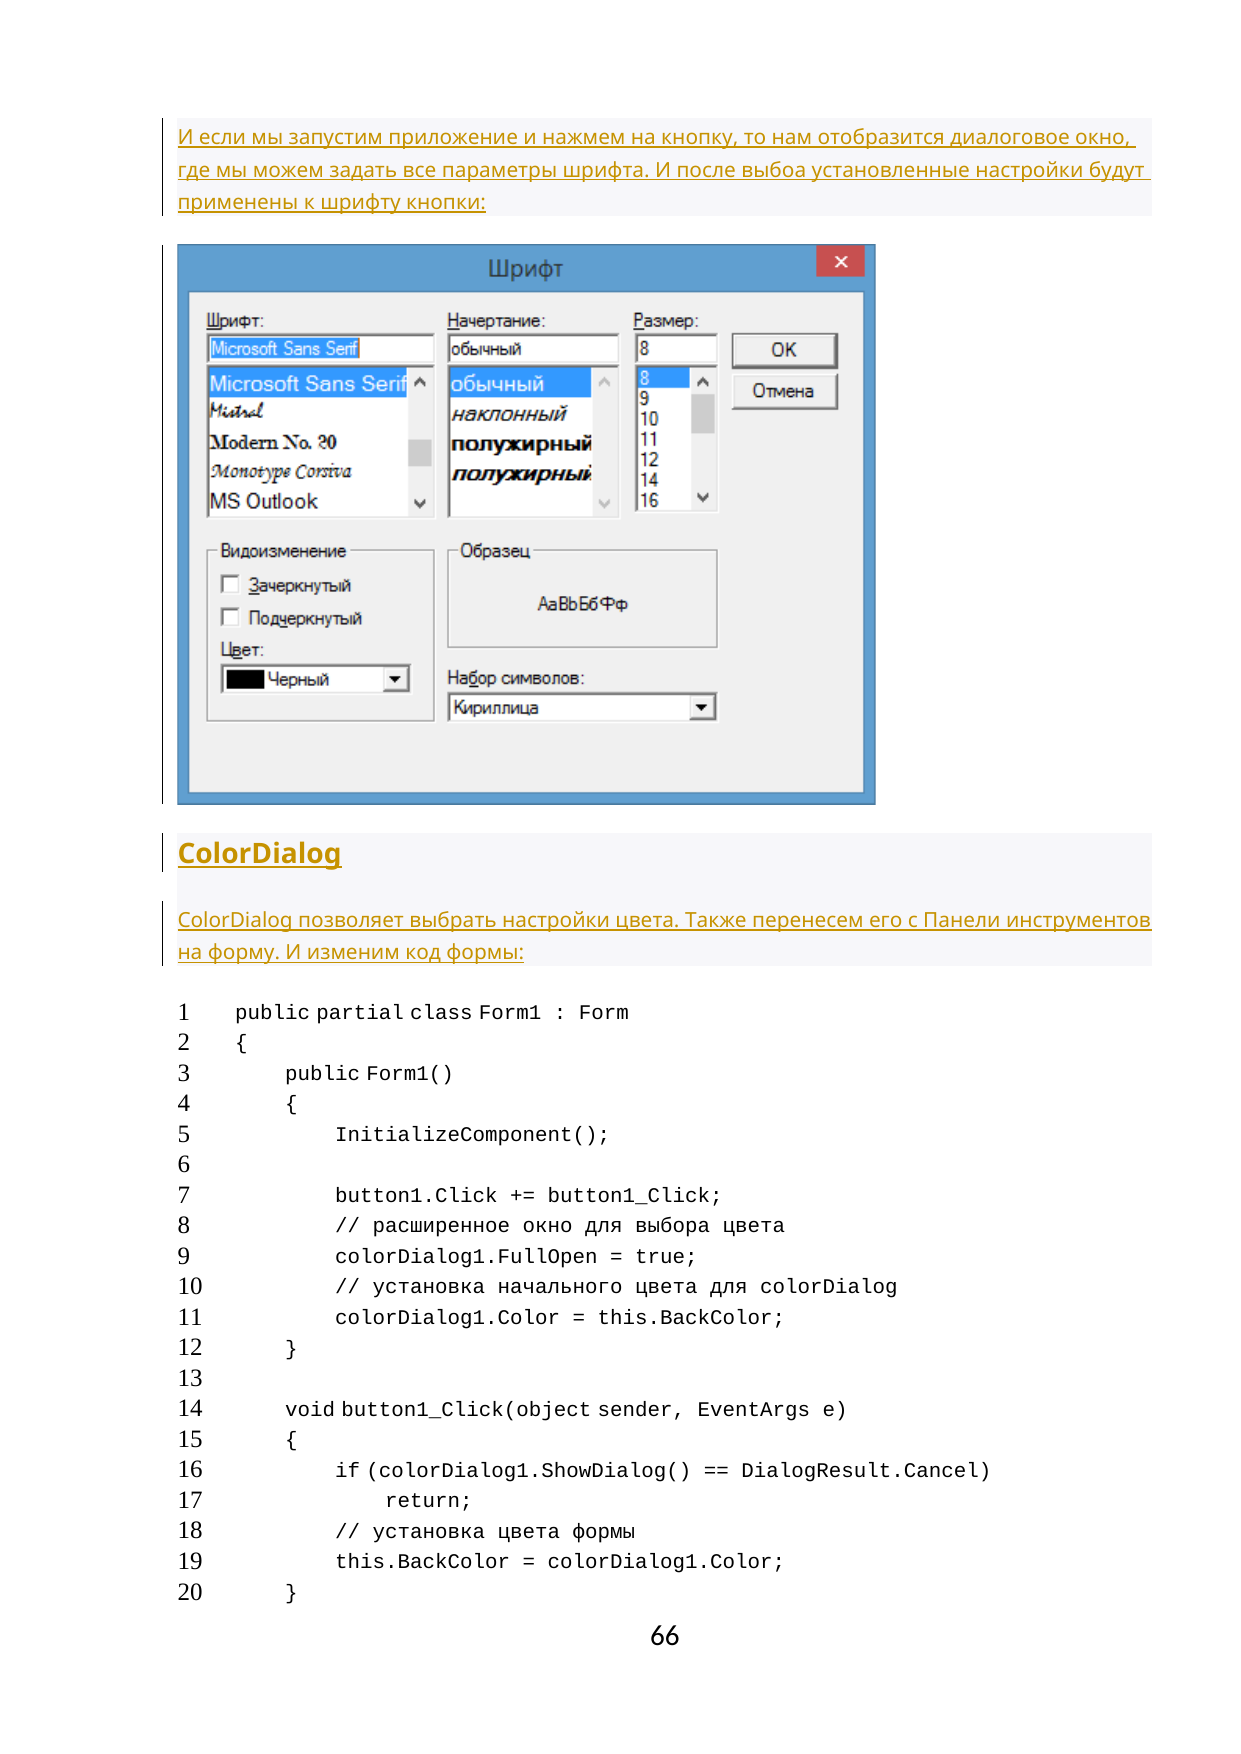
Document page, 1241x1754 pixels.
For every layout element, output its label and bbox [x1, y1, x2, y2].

table_header [235, 995, 1240, 1605]
table_header [177, 995, 235, 1605]
picture [177, 244, 876, 805]
